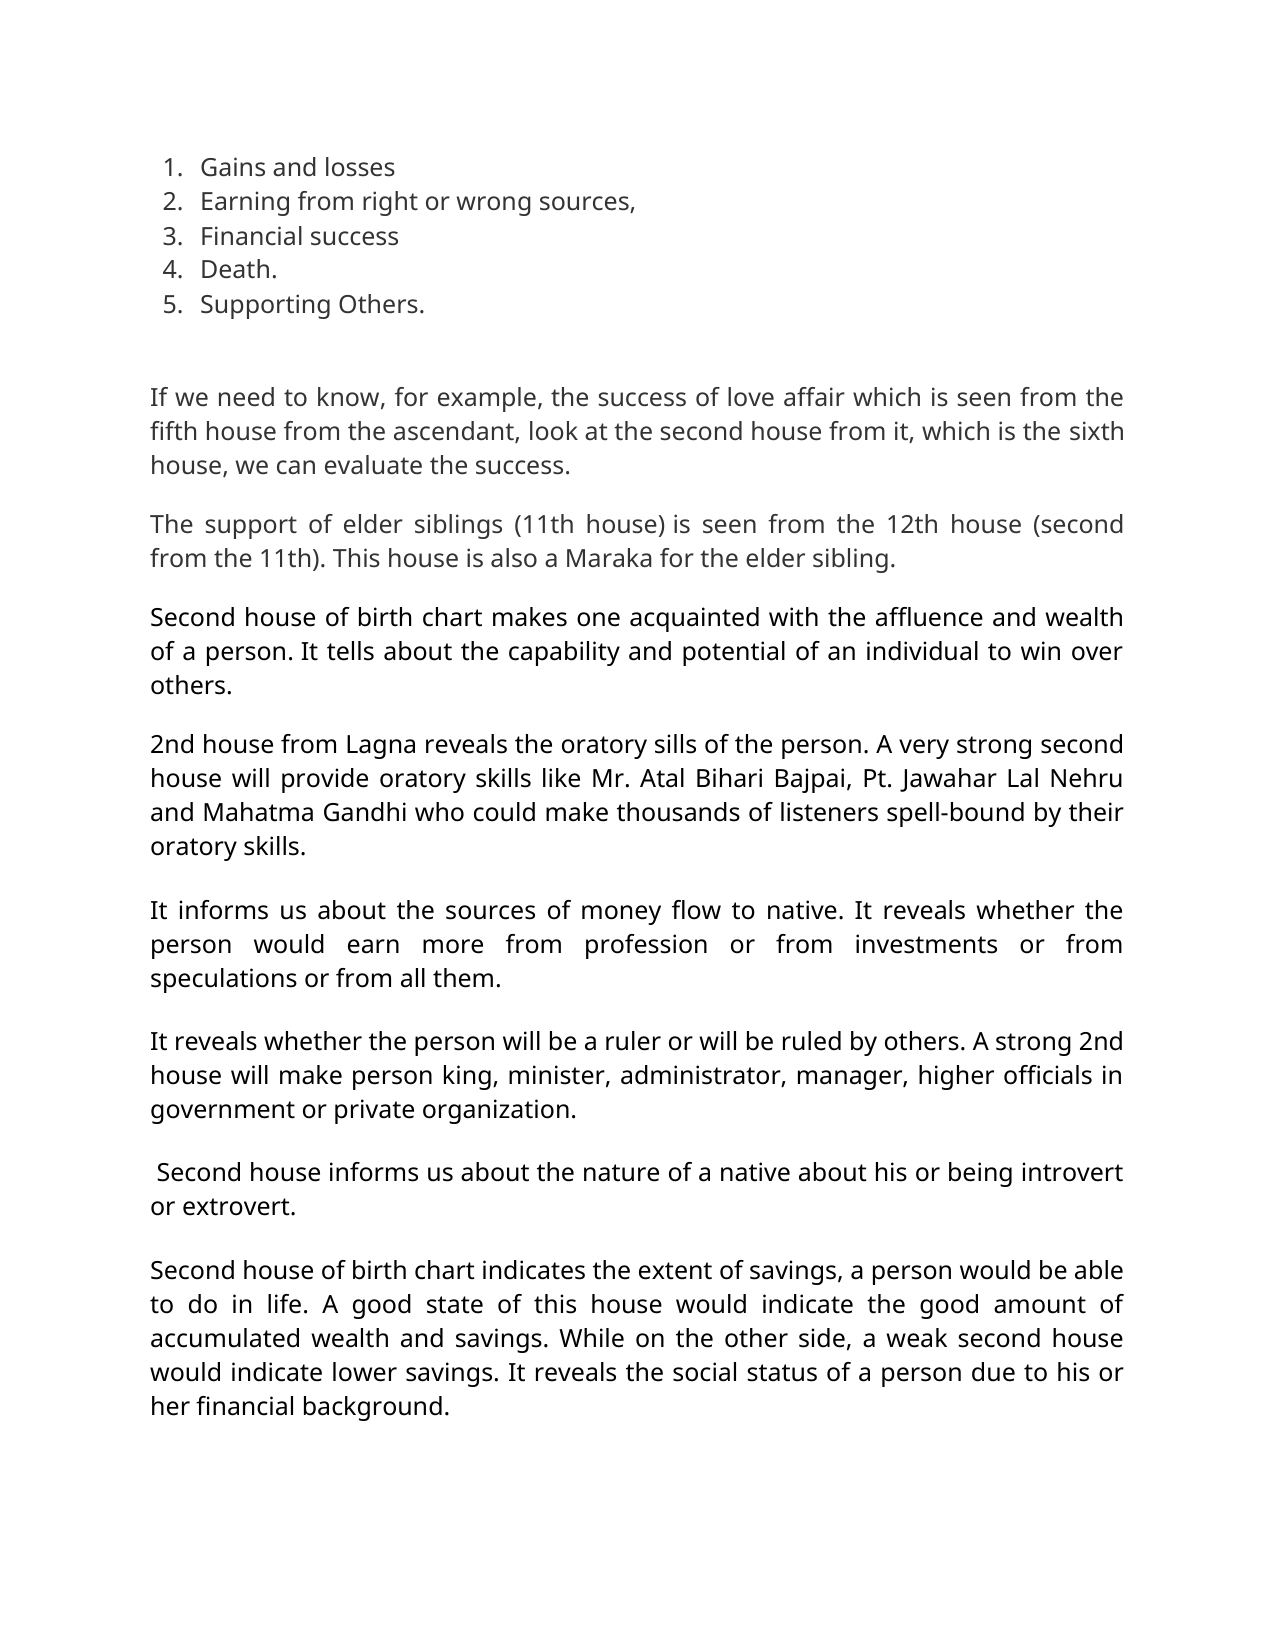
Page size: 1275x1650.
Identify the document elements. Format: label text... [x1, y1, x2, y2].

list Death. [162, 252, 1075, 286]
text It informs us about the sources of money flow to native. It reveals whether the person would earn more from profession or from investments or from speculations or from all them. [150, 892, 1125, 994]
list Supporting Others. [162, 286, 1075, 320]
text It reveals whether the person will be a ruler or will be ruled by others. A strong 2nd house will make person king, minister, administrator, manager, higher officials in government or private organization. [150, 1024, 1125, 1126]
text 2nd house from Lagna reveals the oratory sills of the person. A very strong second house will provide oratory skills like Mr. Atal Bihari Bajpai, Pt. Jawahar Lal Nehru and Mahatma Gandhi who could make thousands of listeners spell-bound by their oratory skills. [150, 727, 1125, 863]
text Second house of birth chart indicates the extent of savings, a person would be able to do in life. A good state of this house would indicate the good amount of accumulated wealth and savings. While on the other side, a weak second house would indicate lower savings. It reveals the social status of a person due to his or her financial background. [150, 1252, 1125, 1423]
text The support of elder siblings (11th house) is seen from the 12th house (second from the 11th). This house is also a Maraka for the elder sibling. [150, 507, 1125, 575]
text If we need to know, for example, the success of love affair which is seen from the fifth house from the ascendant, look at the second house from it, which is the sixth house, we can evaluate the success. [150, 379, 1125, 482]
text Second house informs us about the nature of a native about his or being introvert or extrovert. [150, 1155, 1125, 1223]
list Earning from right or wrong sources, [162, 184, 1075, 218]
list Financial success [162, 218, 1075, 252]
list Gains and losses [162, 150, 1075, 184]
text Second house of birth chart makes one acquainted with the affluence and wealth of a person. It tells about the capability and potential of an individual to win over others. [150, 600, 1125, 702]
